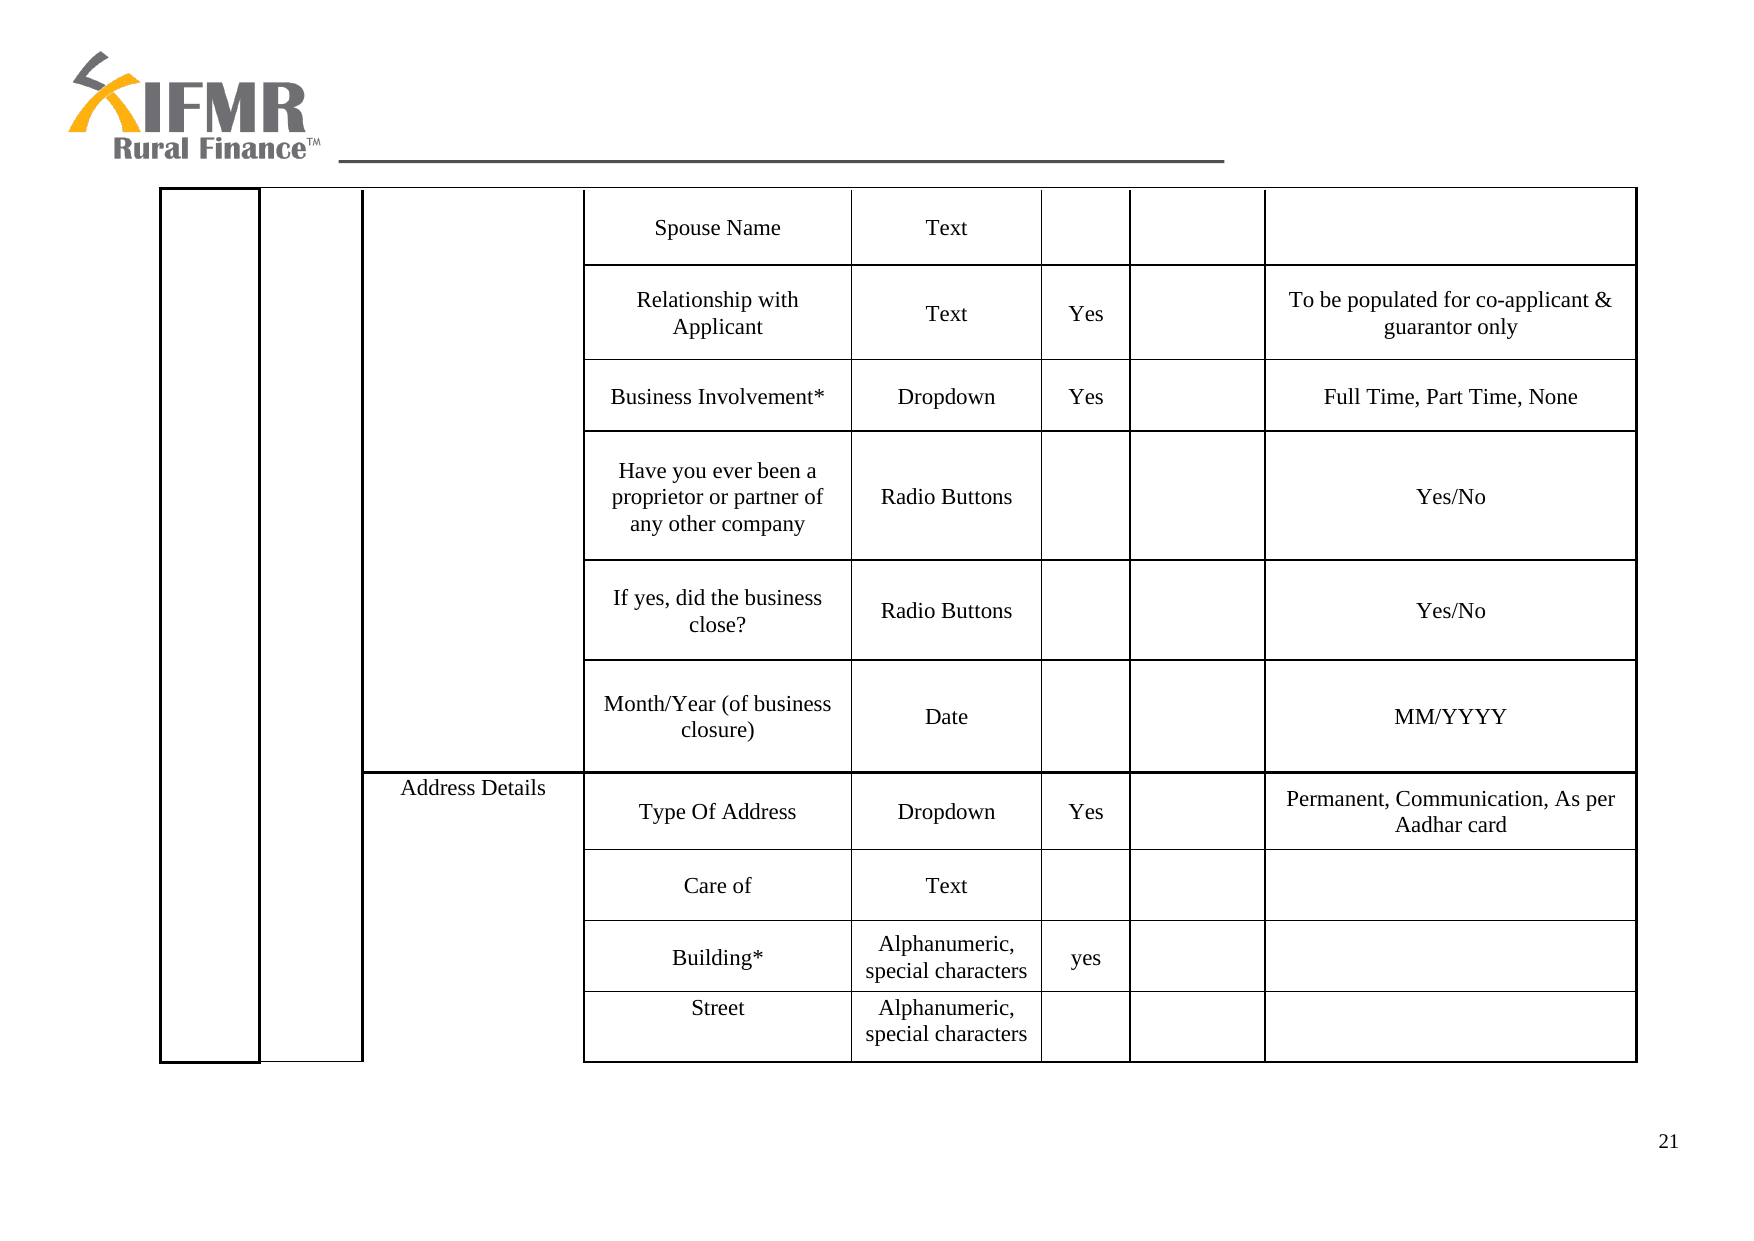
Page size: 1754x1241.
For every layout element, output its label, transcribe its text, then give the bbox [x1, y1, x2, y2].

table_cell [1131, 850, 1264, 920]
table_cell Yes/No [1266, 432, 1635, 559]
table_cell Business Involvement* [585, 360, 851, 430]
table_cell Permanent, Communication, As per Aadhar card [1266, 774, 1635, 849]
table_cell [1042, 992, 1129, 1061]
table_cell Radio Buttons [852, 561, 1041, 659]
table_cell Text [852, 266, 1041, 358]
table_cell Yes [1042, 266, 1129, 358]
table_cell [1131, 992, 1264, 1061]
table_cell [1131, 921, 1264, 991]
table_cell [1042, 661, 1129, 771]
table_cell [1041, 188, 1130, 264]
table_cell [1131, 360, 1264, 430]
table_cell [1266, 921, 1635, 991]
table_cell [1266, 850, 1635, 920]
table_cell [1042, 432, 1129, 559]
table_cell Radio Buttons [852, 432, 1041, 559]
table_cell Type Of Address [585, 774, 851, 849]
table_cell Date [852, 661, 1041, 771]
picture [61, 45, 327, 166]
table_cell Street [585, 992, 851, 1061]
table_cell Full Time, Part Time, None [1266, 360, 1635, 430]
table_cell [1042, 561, 1129, 659]
table_cell Building* [585, 921, 851, 991]
table_cell Relationship with Applicant [585, 266, 851, 358]
table_cell MM/YYYY [1266, 661, 1635, 771]
table_cell Text [851, 188, 1041, 264]
table_cell Yes [1042, 774, 1129, 849]
table_cell [1265, 188, 1635, 264]
table_cell Yes/No [1266, 561, 1635, 659]
table_cell [1130, 188, 1265, 264]
table_cell Text [852, 850, 1041, 920]
table_cell Spouse Name [584, 188, 851, 264]
table_cell [1131, 661, 1264, 771]
table_cell [1131, 432, 1264, 559]
table_cell [1266, 992, 1635, 1061]
table_cell Alphanumeric, special characters [852, 992, 1041, 1061]
table_cell [1131, 561, 1264, 659]
table_cell Month/Year (of business closure) [585, 661, 851, 771]
table_cell Alphanumeric, special characters [852, 921, 1041, 991]
table_cell Yes [1042, 360, 1129, 430]
table_cell [1042, 850, 1129, 920]
table_cell [1131, 266, 1264, 358]
table_cell Dropdown [852, 774, 1041, 849]
table_cell yes [1042, 921, 1129, 991]
table_cell [1131, 774, 1264, 849]
table_cell If yes, did the business close? [585, 561, 851, 659]
table_cell Care of [585, 850, 851, 920]
table_cell To be populated for co-applicant & guarantor only [1266, 266, 1635, 358]
table_cell Have you ever been a proprietor or partner of any other company [585, 432, 851, 559]
table_cell Address Details [364, 774, 583, 1061]
table_cell Dropdown [852, 360, 1041, 430]
